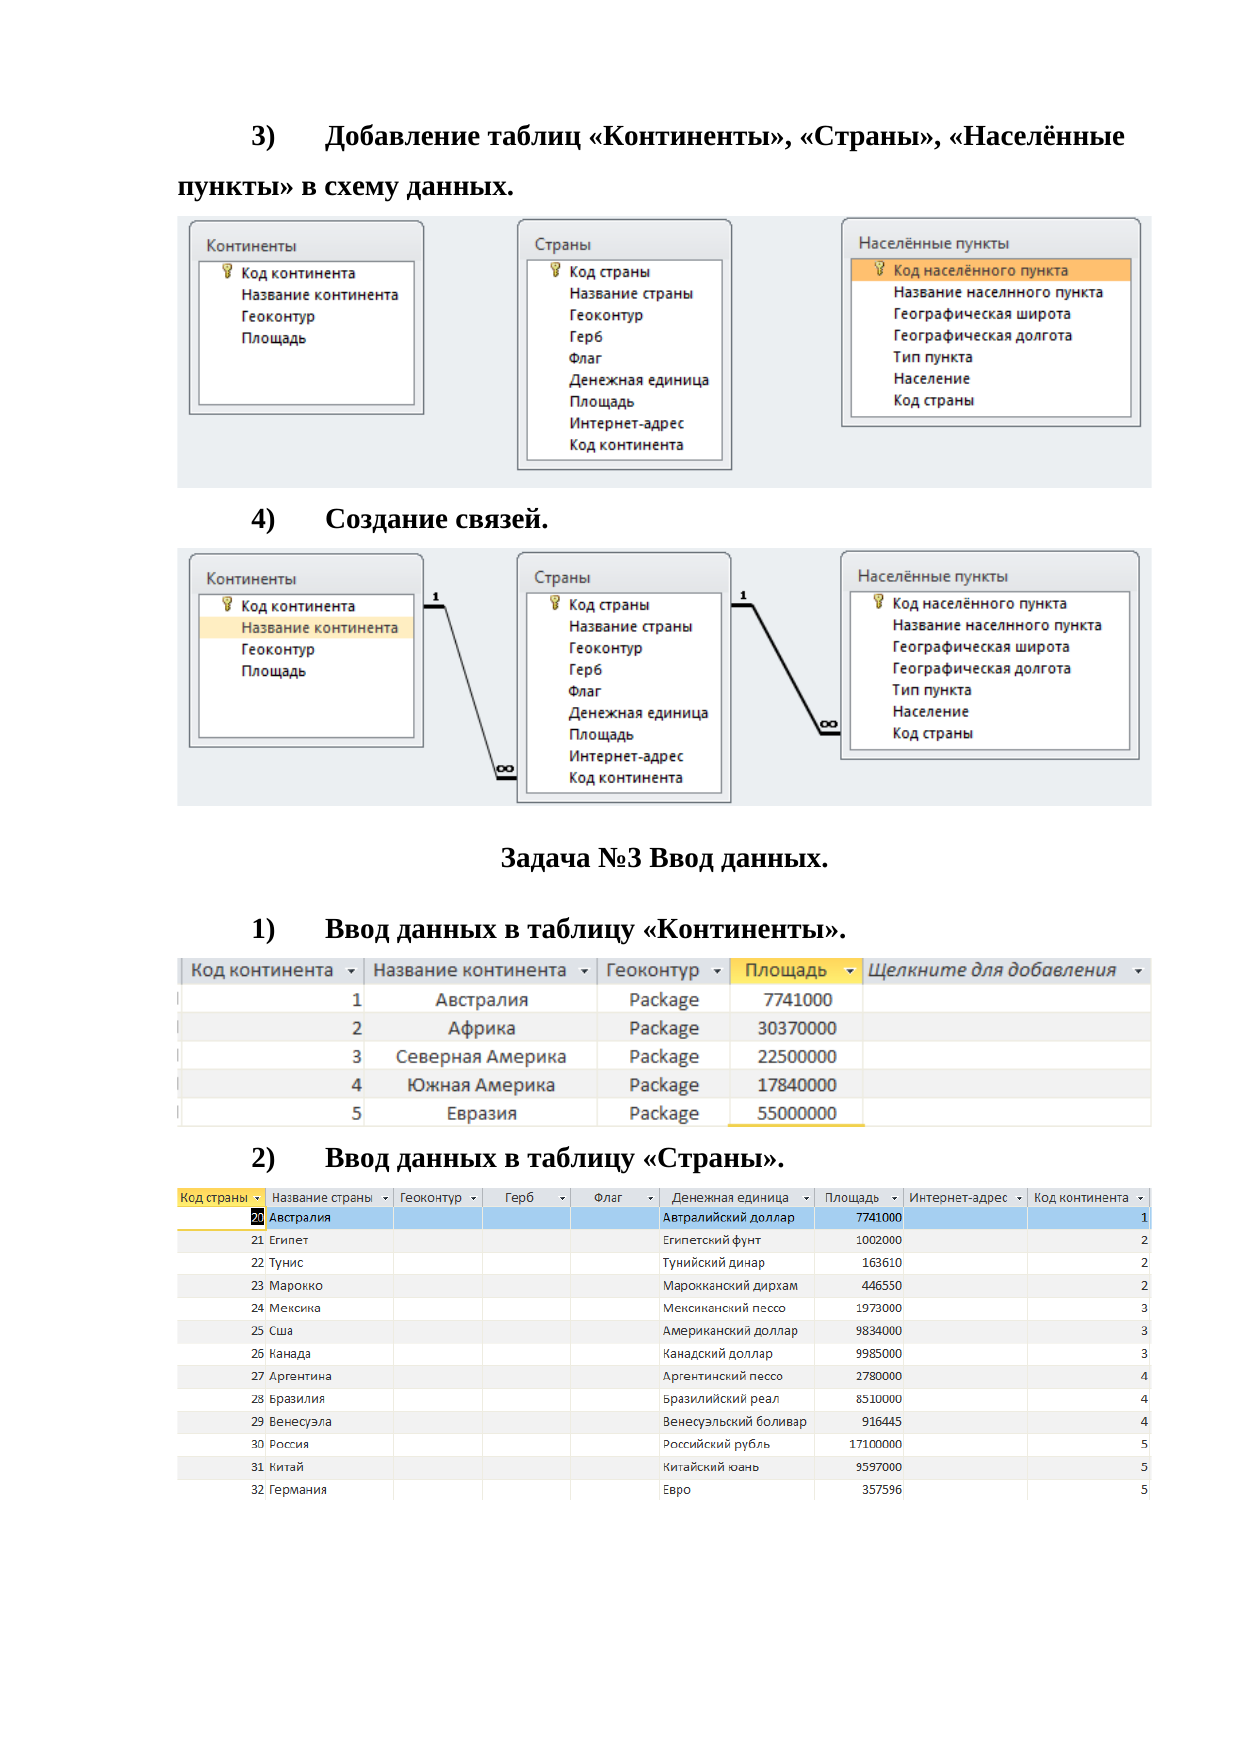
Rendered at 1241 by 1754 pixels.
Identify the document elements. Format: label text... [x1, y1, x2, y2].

picture [177, 548, 1152, 806]
list Создание связей. [177, 501, 1152, 548]
list Ввод данных в таблицу «Страны». [177, 1141, 1152, 1188]
list Добавление таблиц «Континенты», «Страны», «Населённые пункты» в схему данных. [177, 118, 1152, 216]
picture [177, 1188, 1152, 1500]
list Ввод данных в таблицу «Континенты». [177, 911, 1152, 958]
text Задача №3 Ввод данных. [177, 840, 1152, 873]
picture [177, 958, 1152, 1127]
picture [177, 216, 1152, 488]
